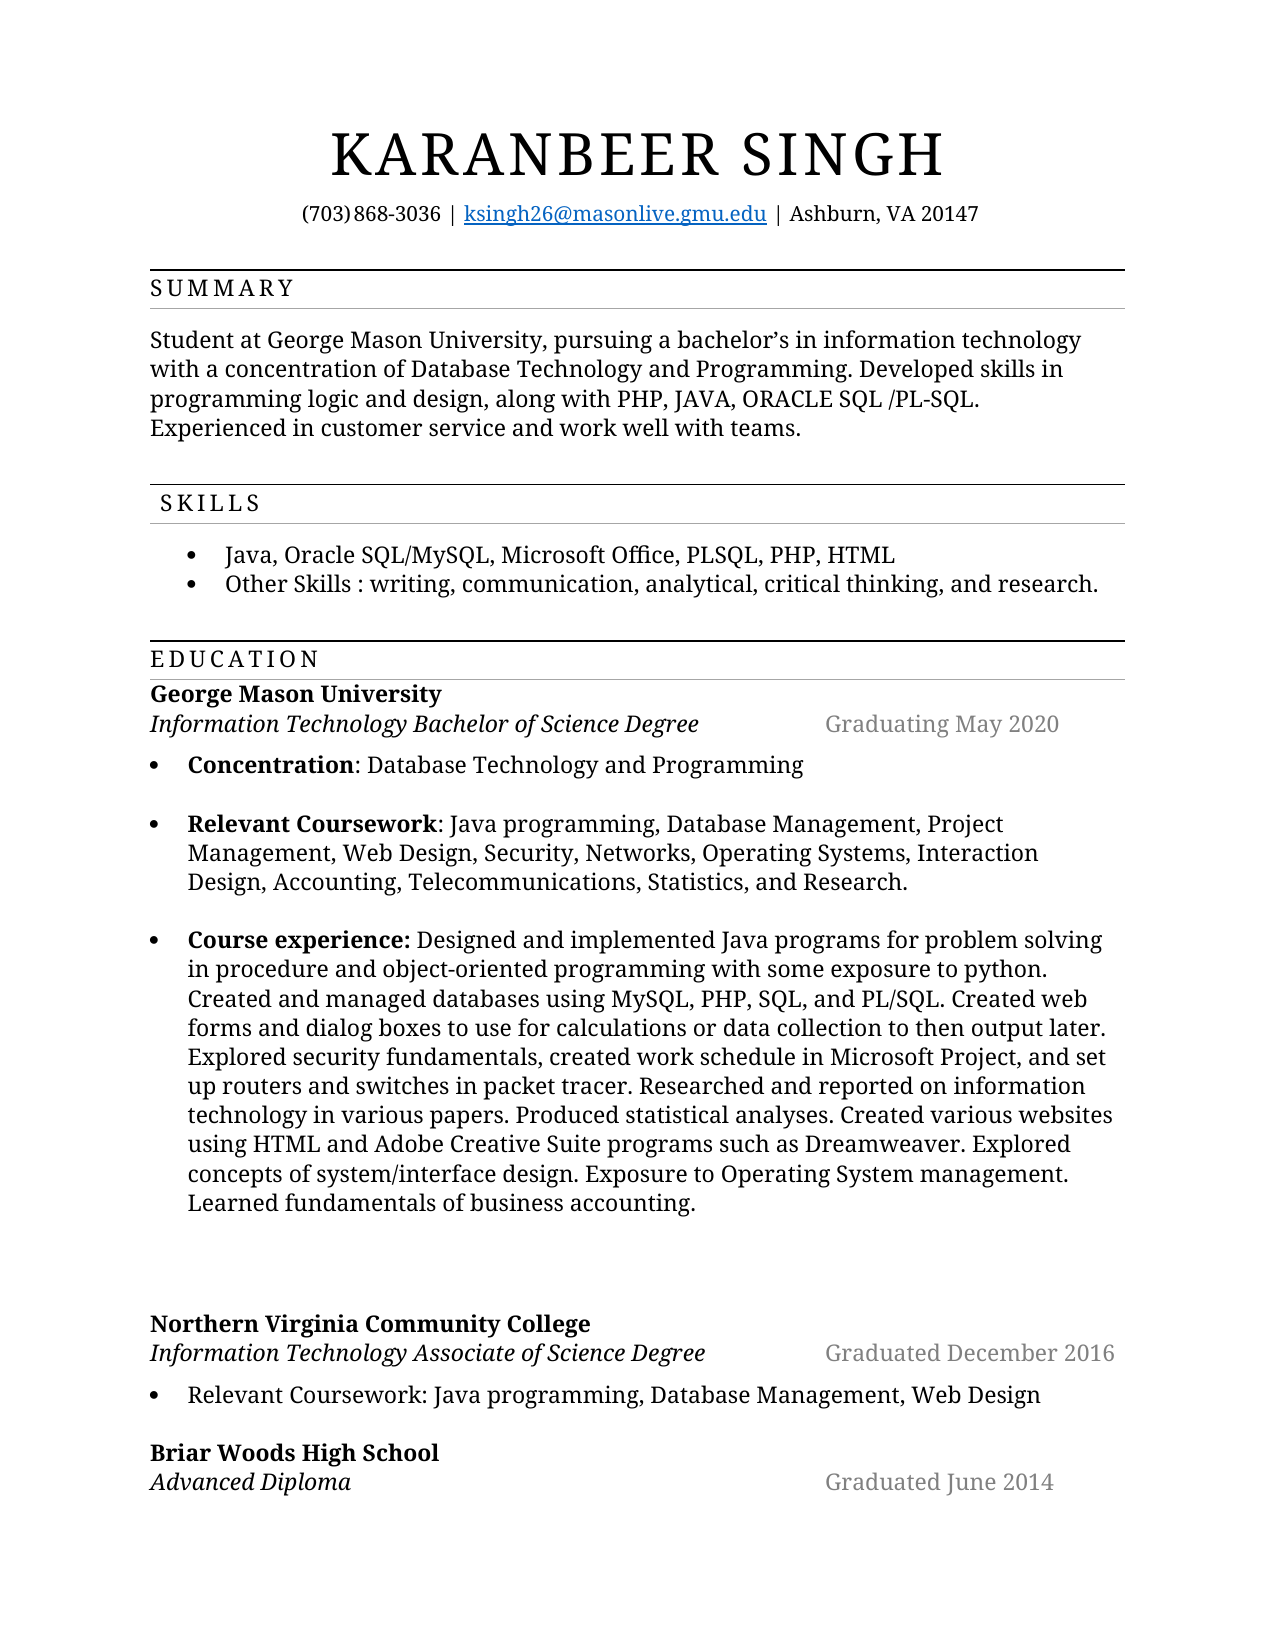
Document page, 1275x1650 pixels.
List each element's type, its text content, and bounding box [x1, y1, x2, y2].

list Java, Oracle SQL/MySQL, Microsoft Office, PLSQL, PHP, HTML [187, 540, 1125, 569]
text KARANBEER SINGH [150, 112, 1125, 192]
list Concentration: Database Technology and Programming [150, 750, 1125, 779]
list Other Skills : writing, communication, analytical, critical thinking, and research. [187, 569, 1125, 598]
text SUMMARY [150, 271, 1125, 308]
list Course experience: Designed and implemented Java programs for problem solving in procedure and object-oriented programming with some exposure to python. Created and managed databases using MySQL, PHP, SQL, and PL/SQL. Created web forms and dialog boxes to use for calculations or data collection to then output later. Explored security fundamentals, created work schedule in Microsoft Project, and set up routers and switches in packet tracer. Researched and reported on information technology in various papers. Produced statistical analyses. Created various websites using HTML and Adobe Creative Suite programs such as Dreamweaver. Explored concepts of system/interface design. Exposure to Operating System management. Learned fundamentals of business accounting. [150, 925, 1125, 1217]
text (703) 868-3036 | ksingh26@masonlive.gmu.edu | Ashburn, VA 20147 [150, 198, 1125, 227]
text SKILLS [150, 485, 1125, 523]
text Advanced Diploma Graduated June 2014 [150, 1467, 1125, 1497]
list Relevant Coursework: Java programming, Database Management, Project Management, Web Design, Security, Networks, Operating Systems, Interaction Design, Accounting, Telecommunications, Statistics, and Research. [150, 809, 1125, 896]
text Information Technology Bachelor of Science Degree Graduating May 2020 [150, 709, 1125, 738]
text Briar Woods High School [150, 1438, 1125, 1467]
text Northern Virginia Community College [150, 1309, 1125, 1338]
list Relevant Coursework: Java programming, Database Management, Web Design [150, 1380, 1125, 1409]
text EDUCATION [150, 642, 1125, 679]
text George Mason University [150, 680, 1125, 709]
text Information Technology Associate of Science Degree Graduated December 2016 [150, 1338, 1125, 1367]
text Student at George Mason University, pursuing a bachelor’s in information technology with a concentration of Database Technology and Programming. Developed skills in programming logic and design, along with PHP, JAVA, ORACLE SQL /PL-SQL. Experienced in customer service and work well with teams. [150, 325, 1125, 442]
